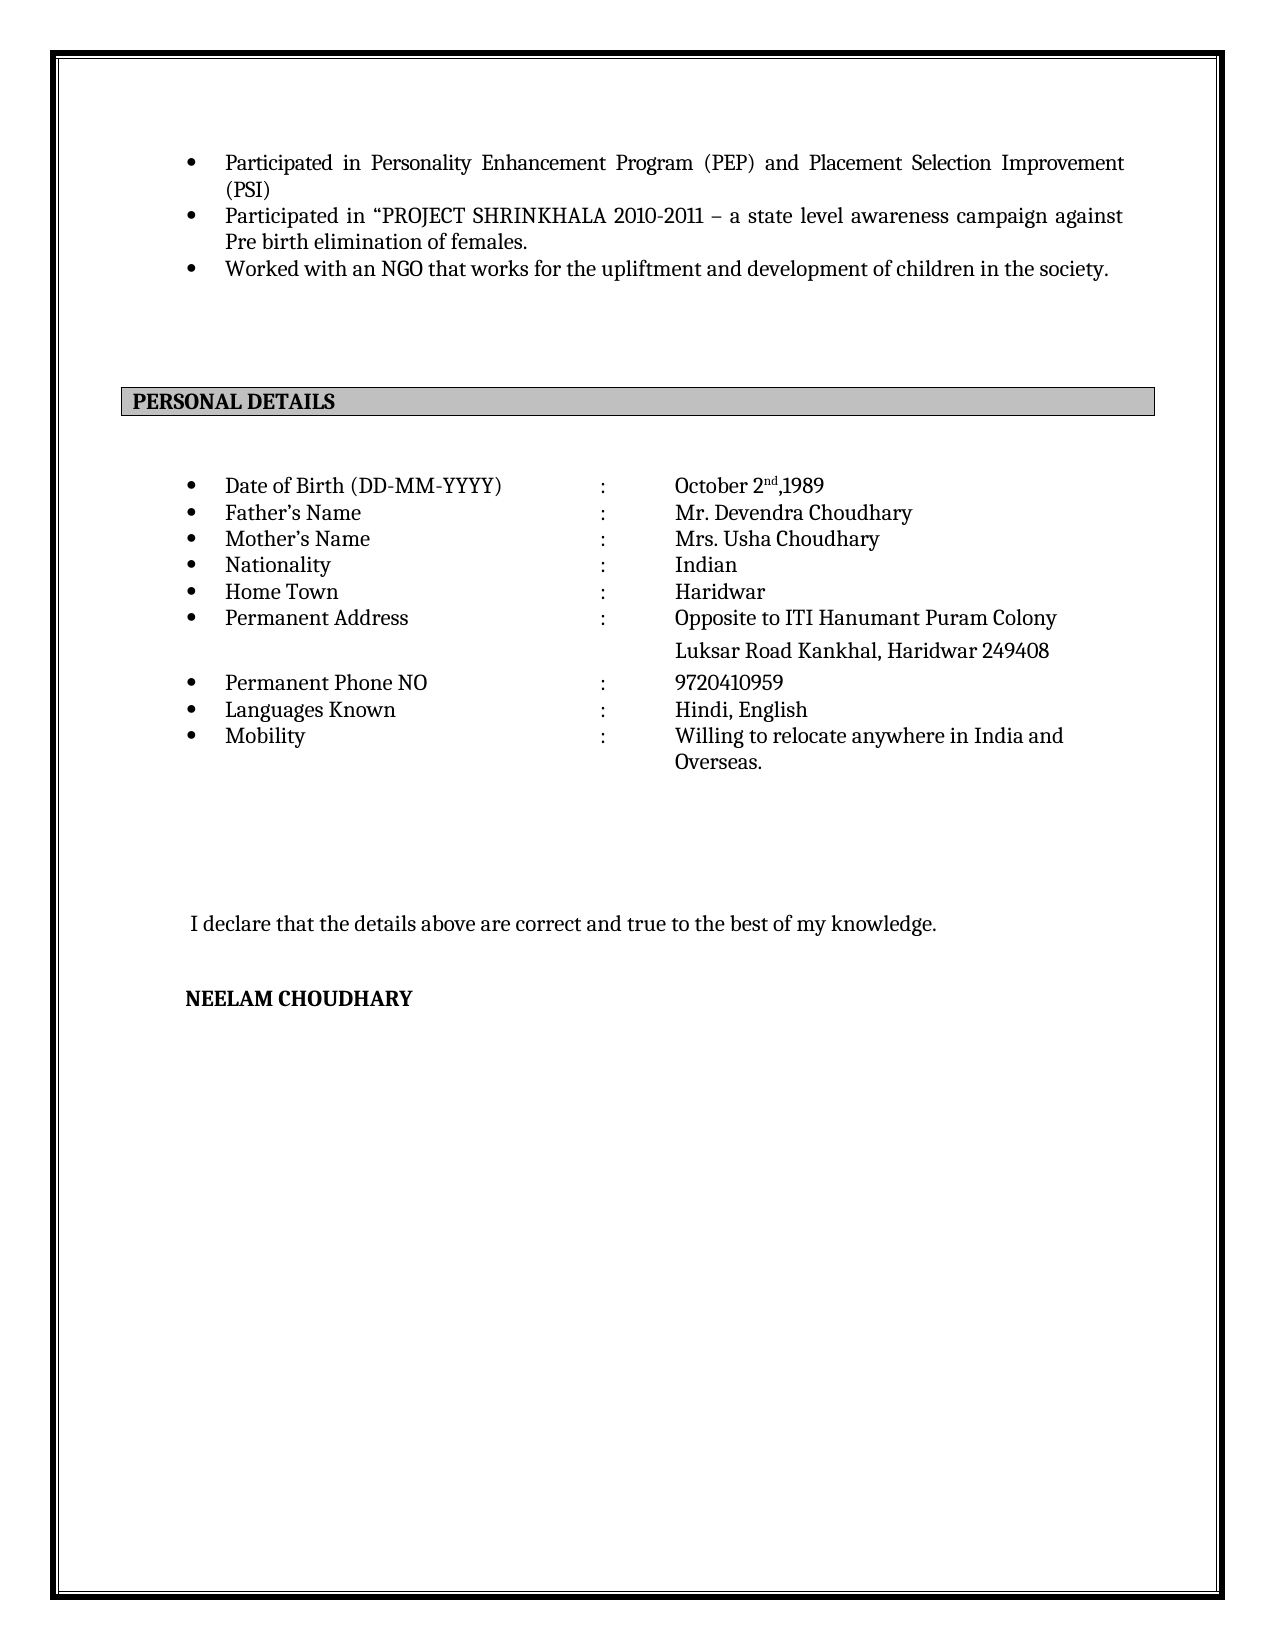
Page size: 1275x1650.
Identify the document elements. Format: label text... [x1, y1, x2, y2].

list Languages Known : Hindi, English [187, 696, 1125, 723]
list Mother’s Name : Mrs. Usha Choudhary [187, 526, 1125, 552]
list Nationality : Indian [187, 552, 1125, 578]
list Father’s Name : Mr. Devendra Choudhary [187, 499, 1125, 526]
list Permanent Phone NO : 9720410959 [187, 670, 1125, 696]
table_header PERSONAL DETAILS [122, 388, 1154, 415]
list Home Town : Haridwar [187, 578, 1125, 605]
text Luksar Road Kankhal, Haridwar 249408 [600, 637, 1125, 664]
list Participated in “PROJECT SHRINKHALA 2010-2011 – a state level awareness campaign against Pre birth elimination of females. [187, 203, 1125, 255]
text I declare that the details above are correct and true to the best of my knowledge. [150, 911, 1125, 937]
list Worked with an NGO that works for the upliftment and development of children in the society. [187, 255, 1125, 282]
list Mobility : Willing to relocate anywhere in India and [187, 723, 1125, 749]
list Date of Birth (DD-MM-YYYY) : October 2nd,1989 [187, 473, 1125, 499]
list Overseas. [675, 749, 1125, 775]
list Participated in Personality Enhancement Program (PEP) and Placement Selection Improvement (PSI) [187, 150, 1125, 203]
text NEELAM CHOUDHARY [150, 985, 1125, 1012]
list Permanent Address : Opposite to ITI Hanumant Puram Colony [187, 605, 1125, 631]
